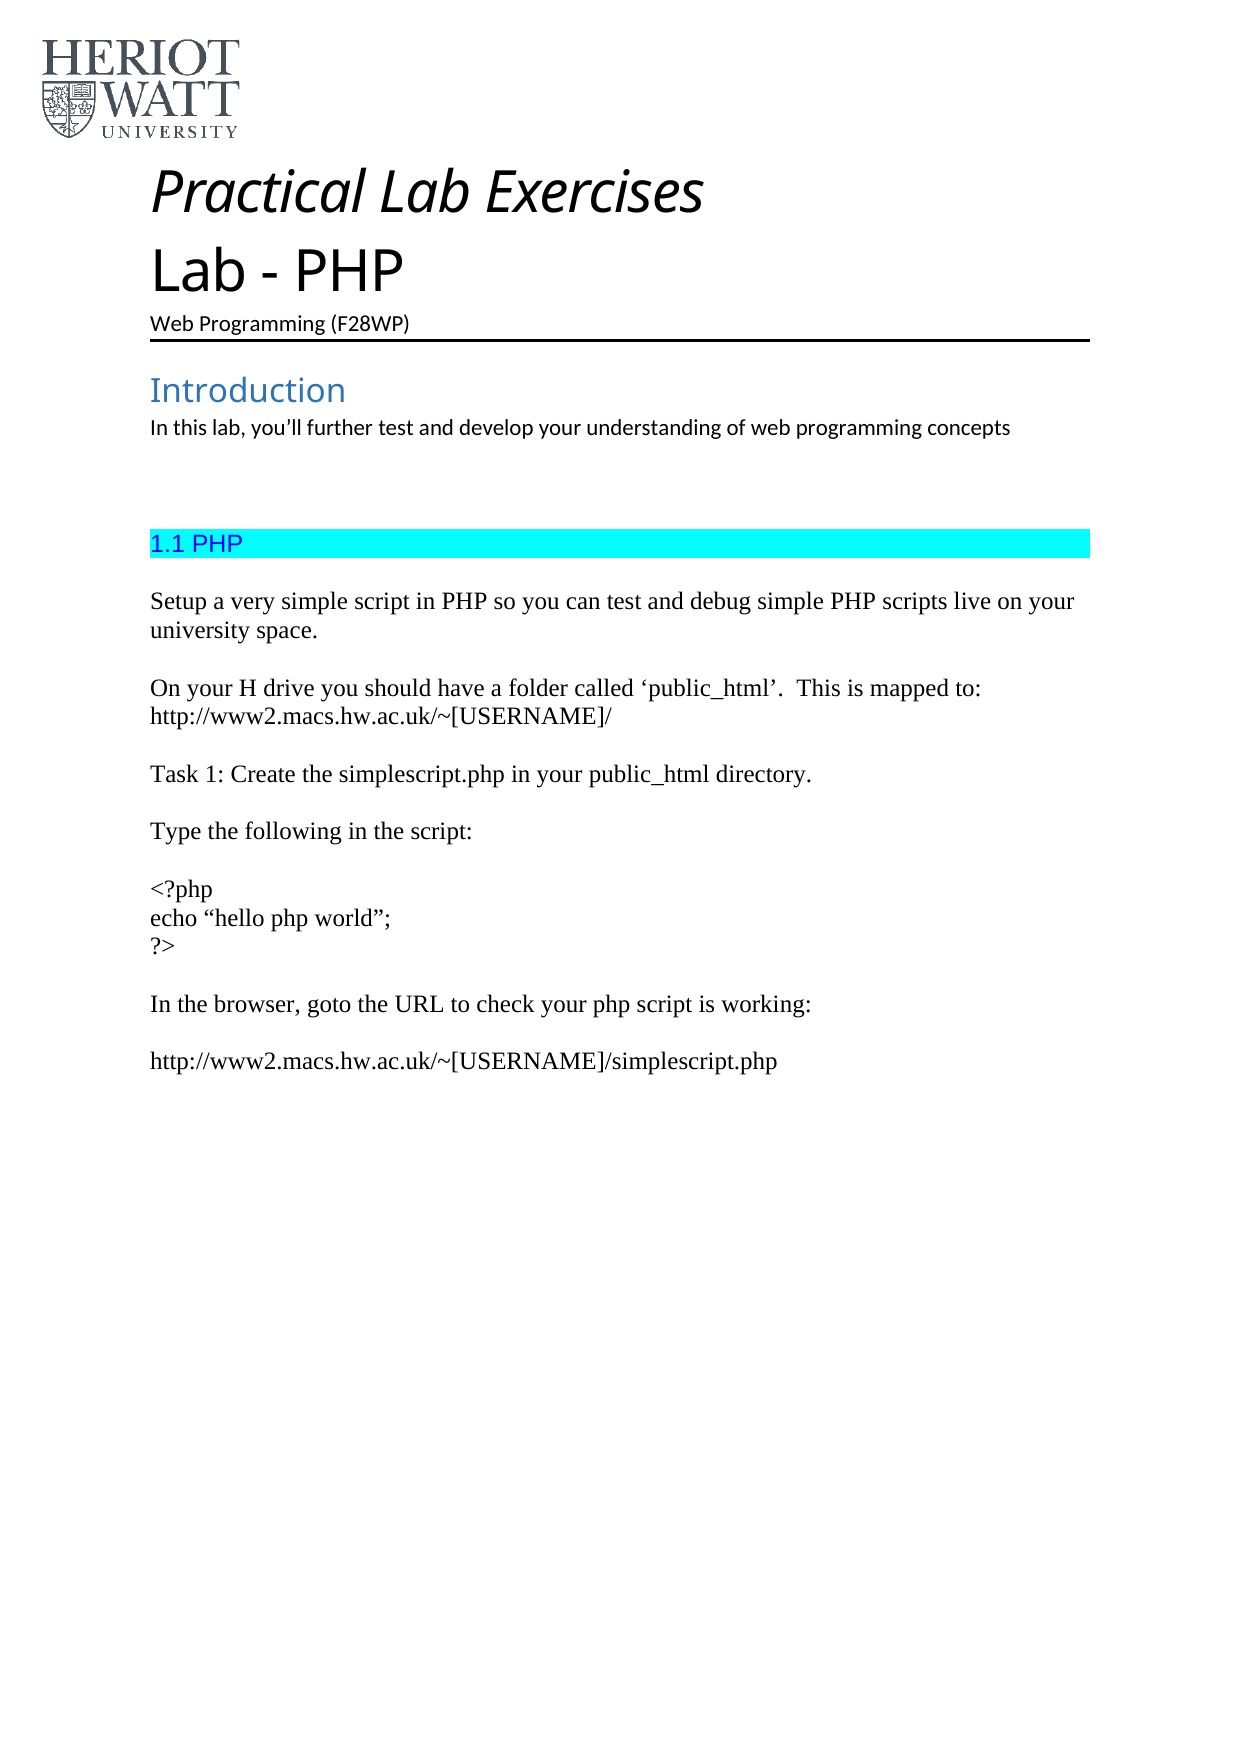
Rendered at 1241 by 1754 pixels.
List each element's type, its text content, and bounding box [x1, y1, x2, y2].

text <?php [150, 874, 1090, 903]
text http://www2.macs.hw.ac.uk/~[USERNAME]/ [150, 701, 1090, 730]
text In the browser, goto the URL to check your php script is working: [150, 989, 1090, 1018]
text Setup a very simple script in PHP so you can test and debug simple PHP scripts live on your university space. [150, 586, 1090, 644]
text echo “hello php world”; [150, 903, 1090, 931]
subtitle 1.1 PHP [150, 529, 1090, 558]
title Lab - PHP [150, 229, 1090, 309]
text ?> [150, 931, 1090, 960]
text Type the following in the script: [150, 816, 1090, 845]
text In this lab, you’ll further test and develop your understanding of web programming concepts [150, 413, 1090, 441]
text On your H drive you should have a folder called ‘public_html’. This is mapped to: [150, 673, 1090, 701]
text http://www2.macs.hw.ac.uk/~[USERNAME]/simplescript.php [150, 1046, 1090, 1075]
text Web Programming (F28WP) [150, 309, 1090, 339]
text Task 1: Create the simplescript.php in your public_html directory. [150, 759, 1090, 788]
subtitle Introduction [150, 367, 1090, 413]
title Practical Lab Exercises [150, 150, 1090, 229]
picture [34, 35, 247, 142]
